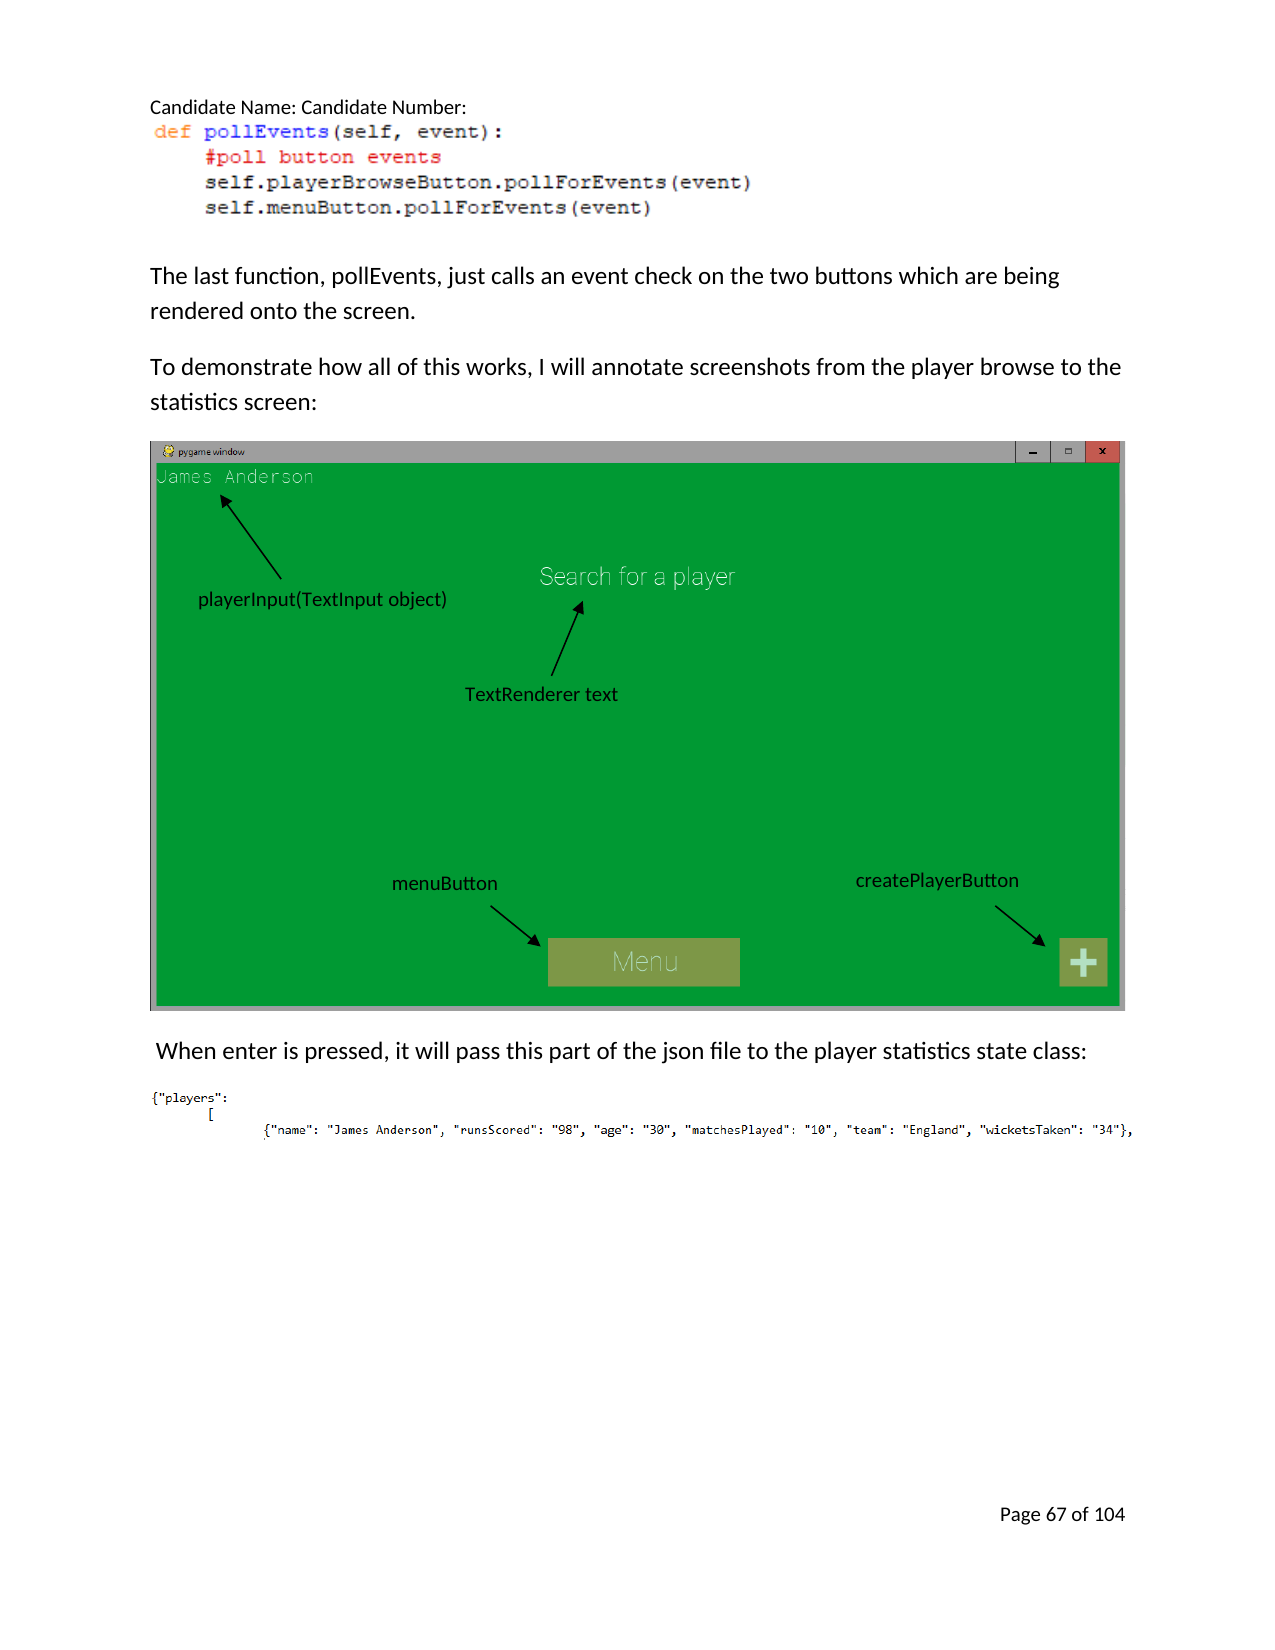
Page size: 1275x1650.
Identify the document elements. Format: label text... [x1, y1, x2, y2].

text To demonstrate how all of this works, I will annotate screenshots from the player browse to the statistics screen: [150, 351, 1125, 417]
picture [150, 1090, 1136, 1140]
picture [150, 441, 1125, 1011]
text When enter is pressed, it will pass this part of the json file to the player statistics state class: [150, 1035, 1125, 1065]
text The last function, pollEvents, just calls an event check on the two buttons which are being rendered onto the screen. [150, 260, 1125, 326]
picture [150, 120, 769, 236]
